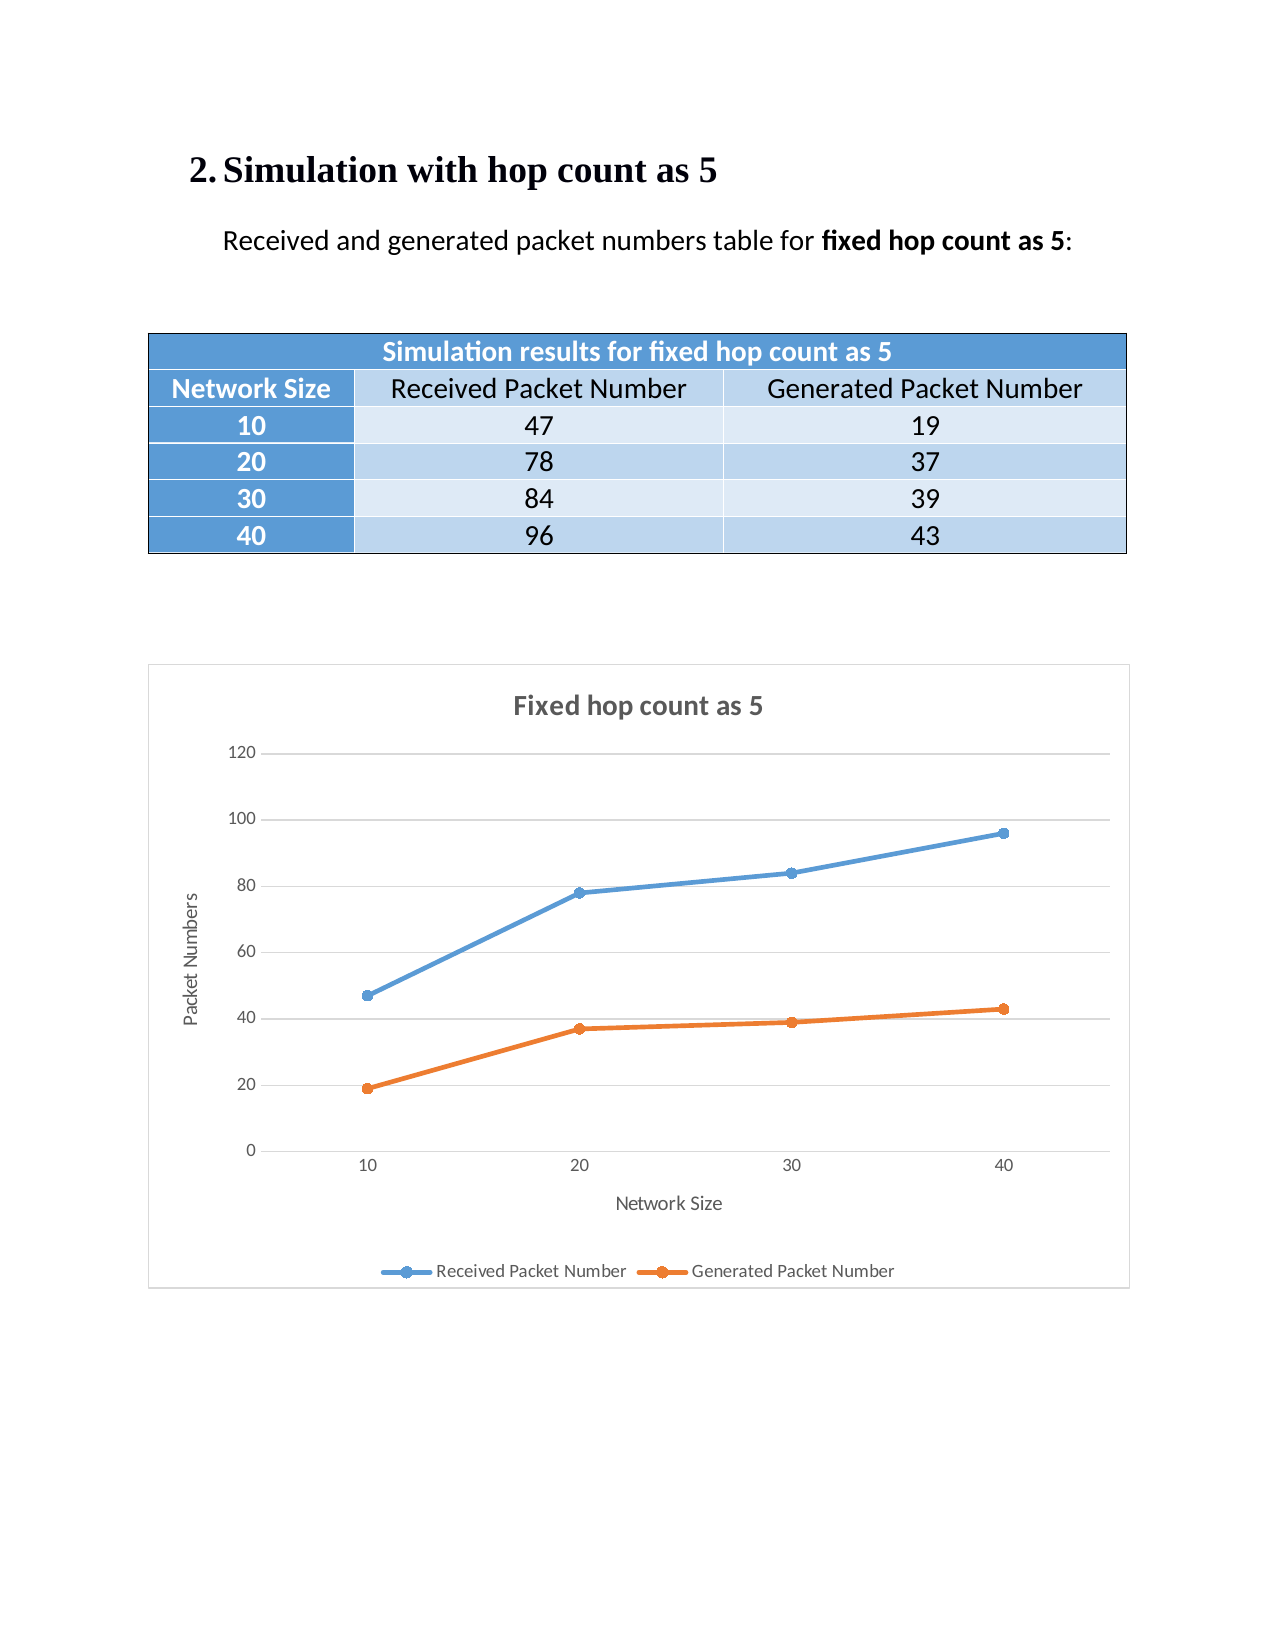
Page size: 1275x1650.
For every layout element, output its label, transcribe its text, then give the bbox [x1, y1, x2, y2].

text Received and generated packet numbers table for fixed hop count as 5: [148, 222, 1127, 258]
table_cell 19 [724, 407, 1126, 442]
subtitle Simulation with hop count as 5 [189, 148, 1127, 191]
table_header Simulation results for fixed hop count as 5 [149, 334, 1126, 369]
table_cell 10 [149, 407, 354, 442]
table_cell 47 [355, 407, 723, 442]
table_cell 39 [724, 480, 1126, 516]
table_cell Generated Packet Number [724, 370, 1126, 406]
table_cell 40 [149, 517, 354, 552]
table_cell 78 [355, 444, 723, 479]
table_cell 84 [355, 480, 723, 516]
table_cell 43 [724, 517, 1126, 552]
table_cell Received Packet Number [355, 370, 723, 406]
table_cell 96 [355, 517, 723, 552]
table_cell Network Size [149, 370, 354, 406]
table_cell 37 [724, 444, 1126, 479]
table_cell 20 [149, 444, 354, 479]
table_cell 30 [149, 480, 354, 516]
